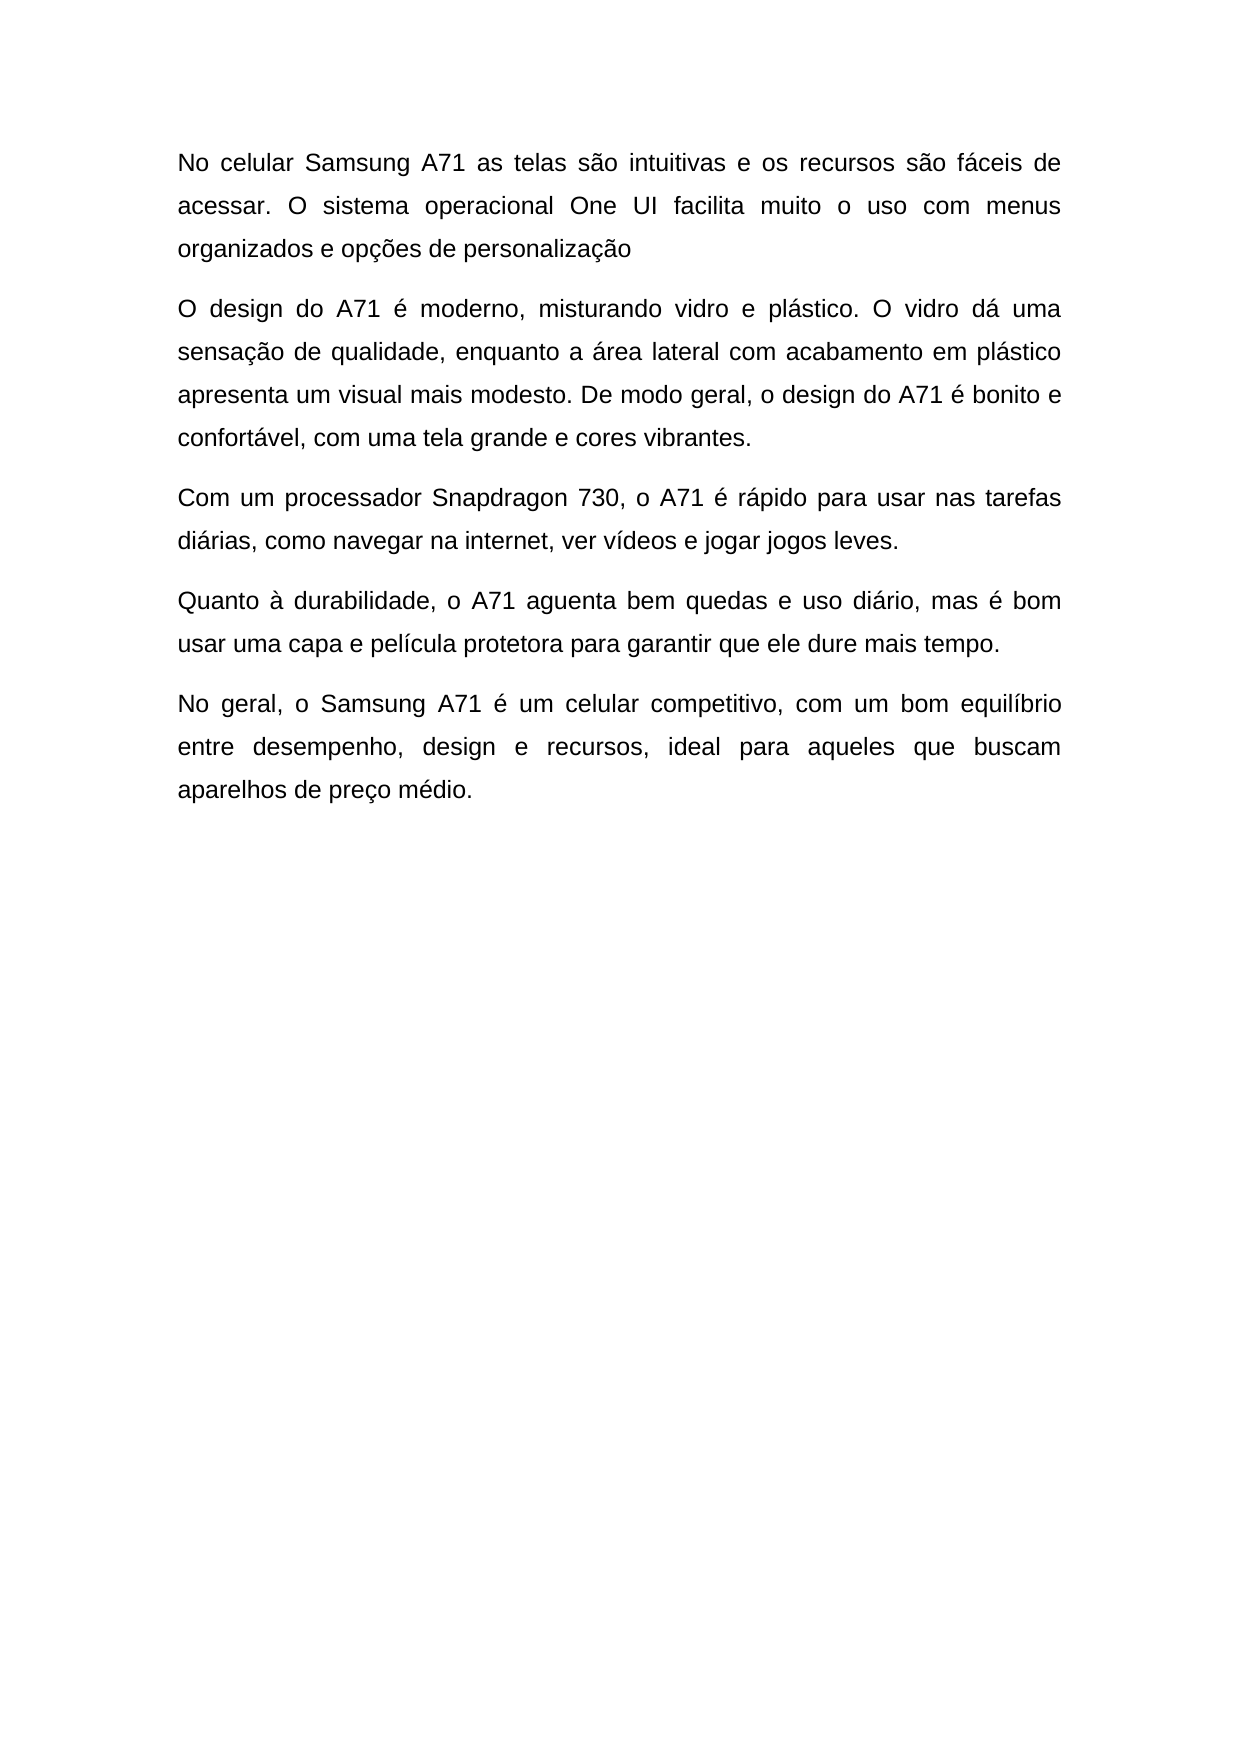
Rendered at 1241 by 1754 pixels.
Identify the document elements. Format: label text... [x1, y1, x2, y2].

text No geral, o Samsung A71 é um celular competitivo, com um bom equilíbrio entre desempenho, design e recursos, ideal para aqueles que buscam aparelhos de preço médio. [177, 689, 1063, 804]
text Quanto à durabilidade, o A71 aguenta bem quedas e uso diário, mas é bom usar uma capa e película protetora para garantir que ele dure mais tempo. [177, 586, 1063, 658]
text O design do A71 é moderno, misturando vidro e plástico. O vidro dá uma sensação de qualidade, enquanto a área lateral com acabamento em plástico apresenta um visual mais modesto. De modo geral, o design do A71 é bonito e confortável, com uma tela grande e cores vibrantes. [177, 294, 1063, 452]
text Com um processador Snapdragon 730, o A71 é rápido para usar nas tarefas diárias, como navegar na internet, ver vídeos e jogar jogos leves. [177, 483, 1063, 555]
text No celular Samsung A71 as telas são intuitivas e os recursos são fáceis de acessar. O sistema operacional One UI facilita muito o uso com menus organizados e opções de personalização [177, 148, 1063, 263]
